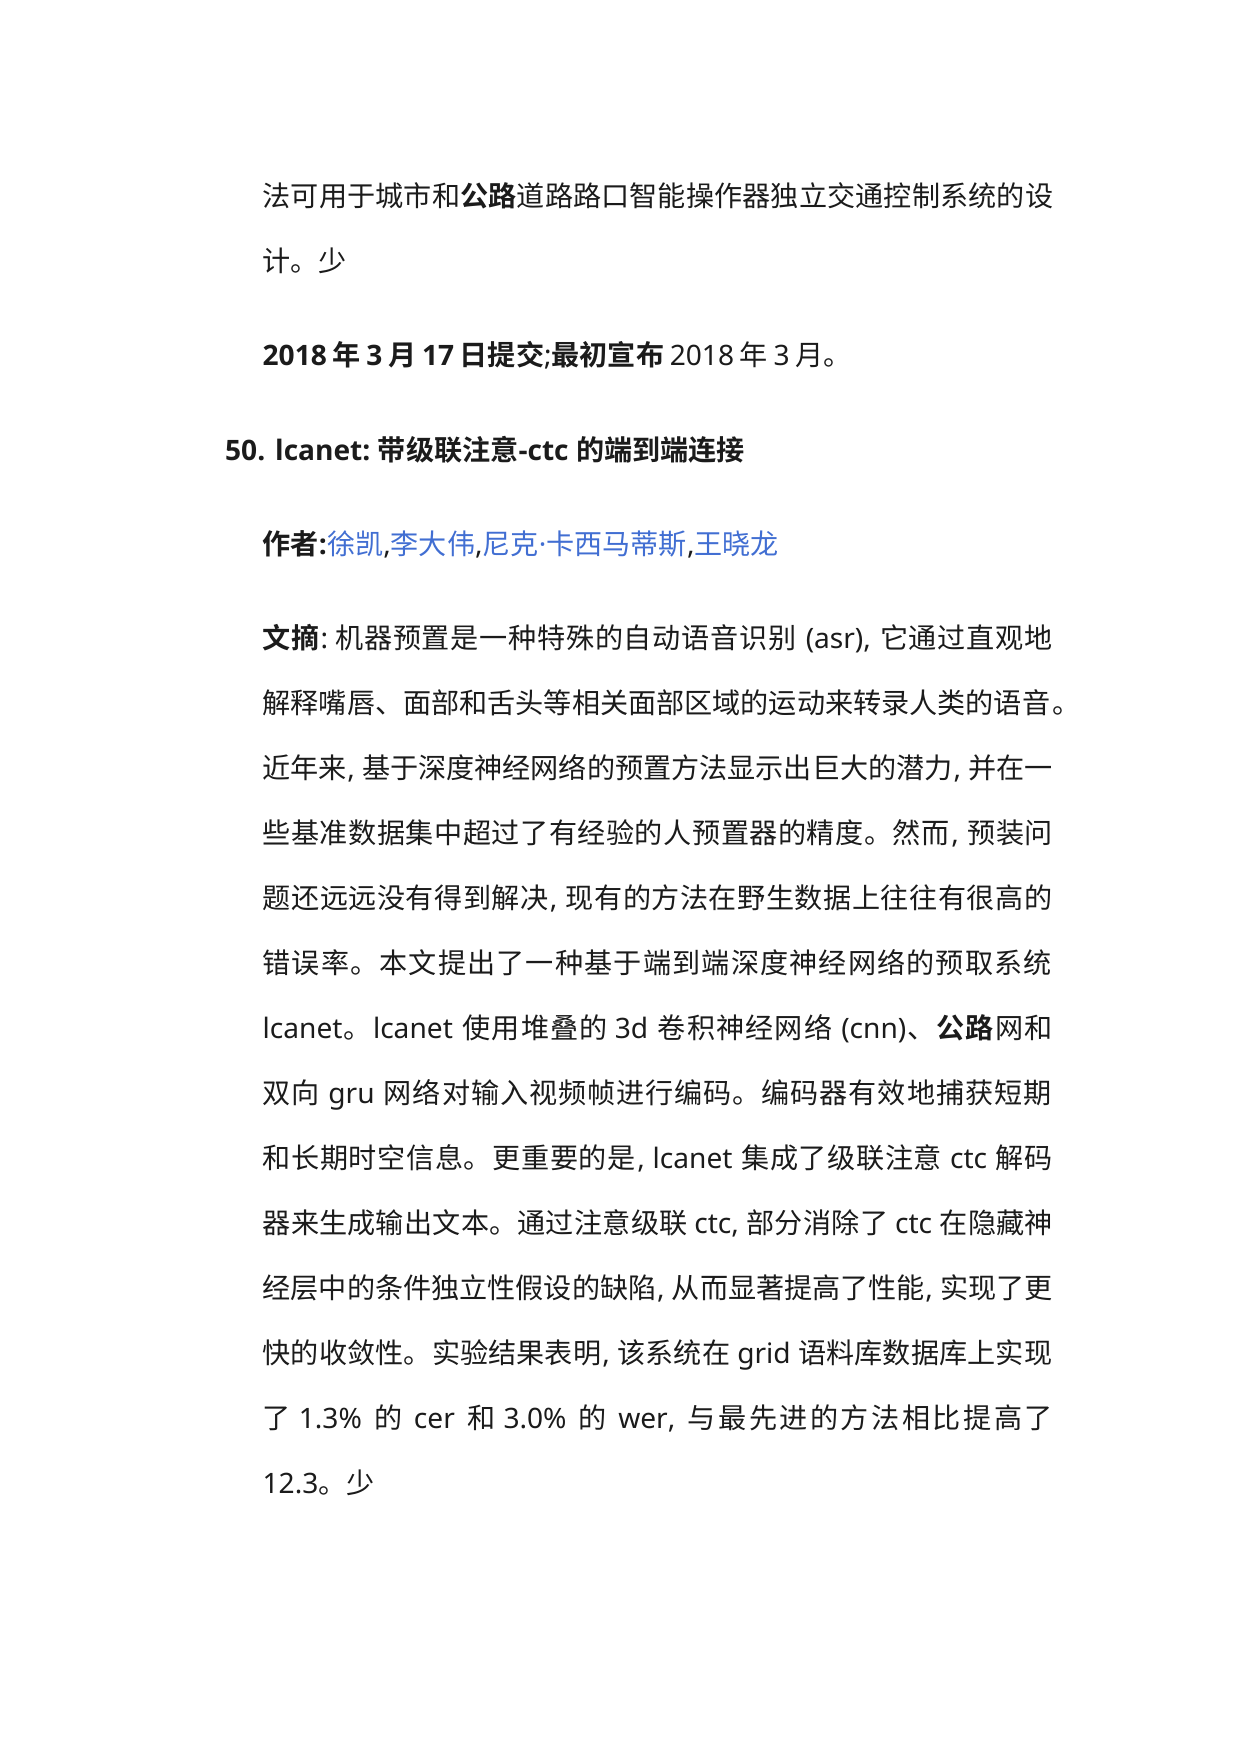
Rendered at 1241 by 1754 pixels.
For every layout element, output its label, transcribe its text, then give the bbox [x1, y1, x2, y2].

list lcanet: 带级联注意-ctc 的端到端连接 [225, 415, 1053, 480]
text 文摘: 机器预置是一种特殊的自动语音识别 (asr), 它通过直观地解释嘴唇、面部和舌头等相关面部区域的运动来转录人类的语音。近年来, 基于深度神经网络的预置方法显示出巨大的潜力, 并在一些基准数据集中超过了有经验的人预置器的精度。然而, 预装问题还远远没有得到解决, 现有的方法在野生数据上往往有很高的错误率。本文提出了一种基于端到端深度神经网络的预取系统 lcanet。lcanet 使用堆叠的3d 卷积神经网络 (cnn)、公路网和双向 gru 网络对输入视频帧进行编码。编码器有效地捕获短期和长期时空信息。更重要的是, lcanet 集成了级联注意 ctc 解码器来生成输出文本。通过注意级联 ctc, 部分消除了 ctc 在隐藏神经层中的条件独立性假设的缺陷, 从而显著提高了性能, 实现了更快的收敛性。实验结果表明, 该系统在 grid 语料库数据库上实现了1.3% 的 cer 和3.0% 的 wer, 与最先进的方法相比提高了12.3。少 [262, 604, 1053, 1514]
text 2018年3月17日提交;最初宣布2018年3月。 [262, 321, 1053, 386]
text 作者:徐凯,李大伟,尼克·卡西马蒂斯,王晓龙 [262, 509, 1053, 574]
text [262, 162, 1053, 292]
